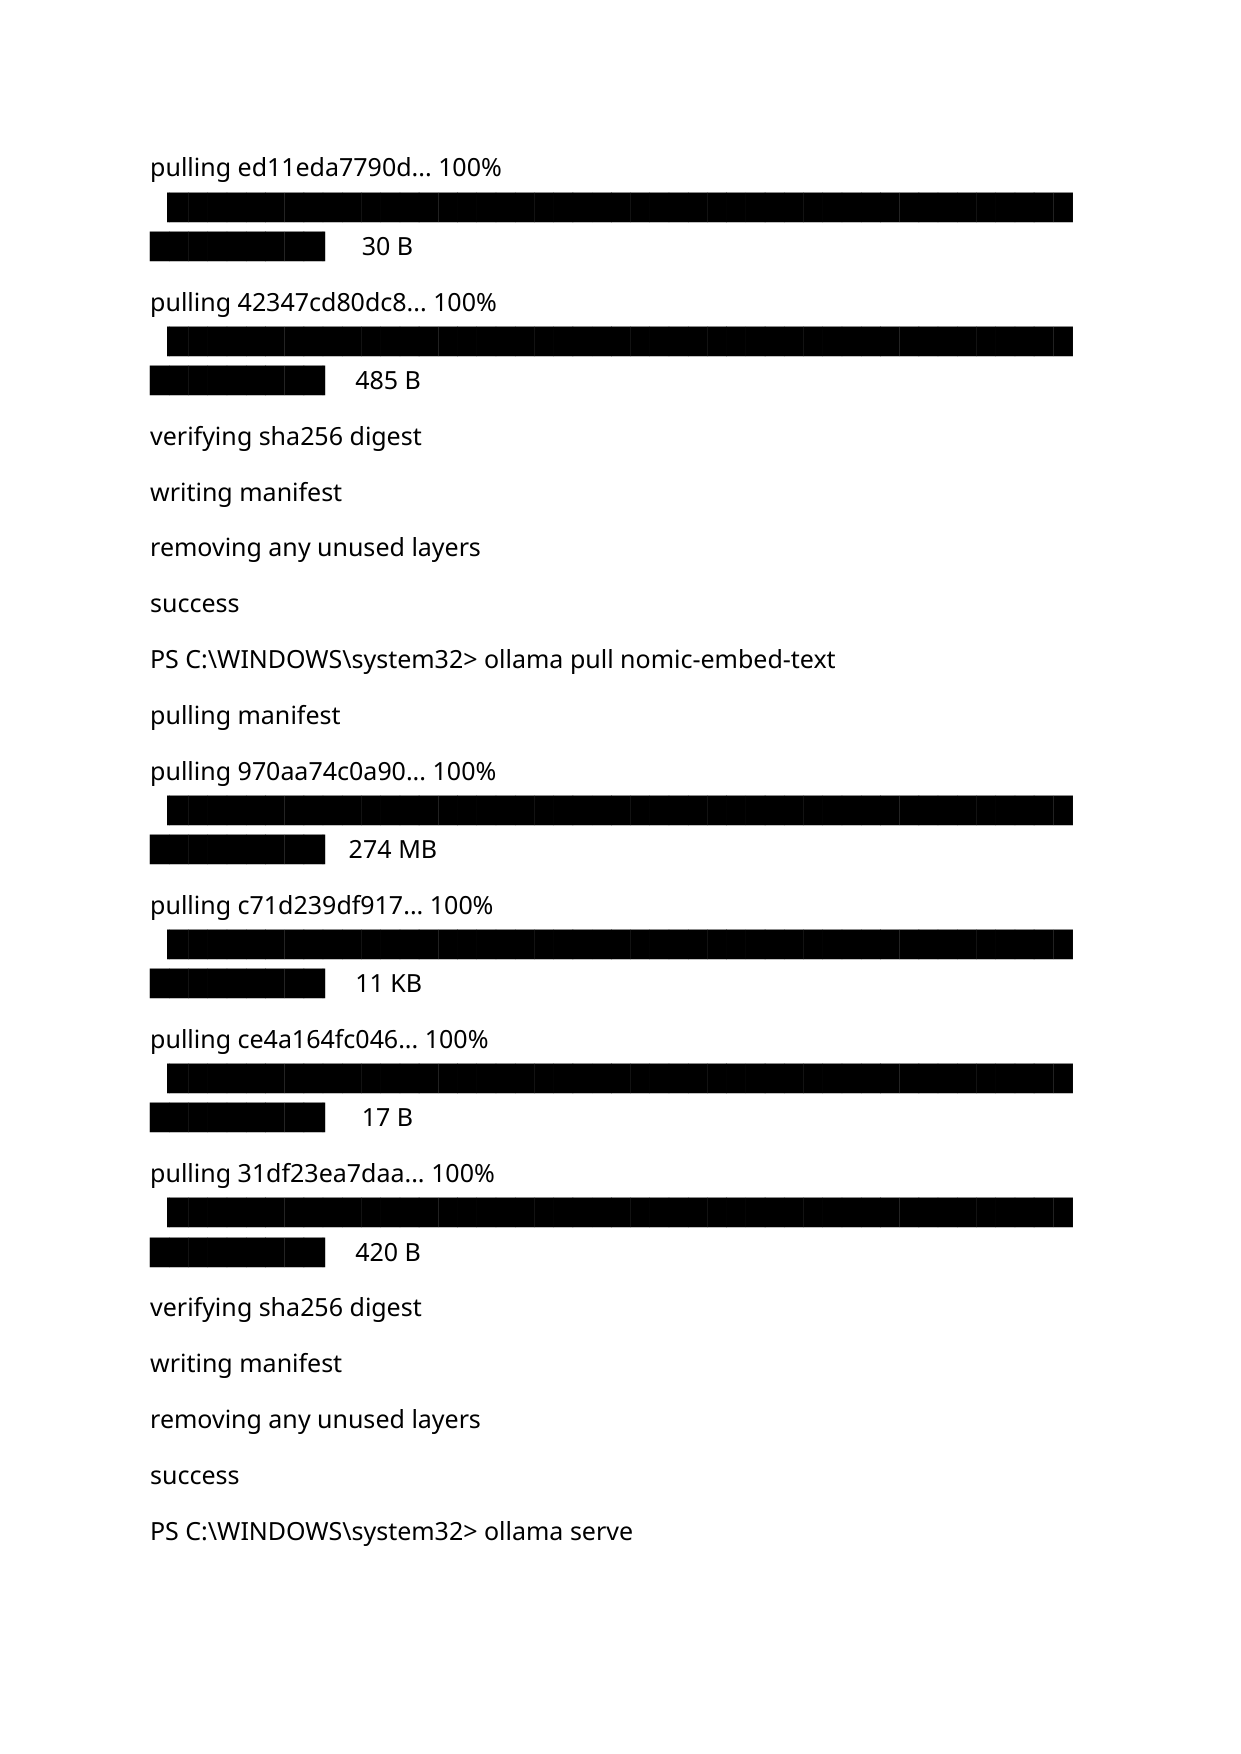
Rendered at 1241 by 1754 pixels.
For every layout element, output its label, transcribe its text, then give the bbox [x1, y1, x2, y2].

text pulling 970aa74c0a90... 100% ▕████████████████████████████████████████████████████████▏ 274 MB [150, 753, 1090, 866]
text pulling c71d239df917... 100% ▕████████████████████████████████████████████████████████▏ 11 KB [150, 887, 1090, 1000]
text writing manifest [150, 474, 1090, 508]
text pulling 42347cd80dc8... 100% ▕████████████████████████████████████████████████████████▏ 485 B [150, 284, 1090, 397]
text removing any unused layers [150, 1402, 1090, 1436]
text writing manifest [150, 1346, 1090, 1380]
text PS C:\WINDOWS\system32> ollama pull nomic-embed-text [150, 642, 1090, 676]
text verifying sha256 digest [150, 1290, 1090, 1324]
text pulling manifest [150, 697, 1090, 732]
text success [150, 586, 1090, 620]
text verifying sha256 digest [150, 418, 1090, 452]
text pulling 31df23ea7daa... 100% ▕████████████████████████████████████████████████████████▏ 420 B [150, 1156, 1090, 1268]
text success [150, 1457, 1090, 1492]
text pulling ce4a164fc046... 100% ▕████████████████████████████████████████████████████████▏ 17 B [150, 1022, 1090, 1134]
text removing any unused layers [150, 530, 1090, 564]
text pulling ed11eda7790d... 100% ▕████████████████████████████████████████████████████████▏ 30 B [150, 150, 1090, 262]
text PS C:\WINDOWS\system32> ollama serve [150, 1513, 1090, 1547]
